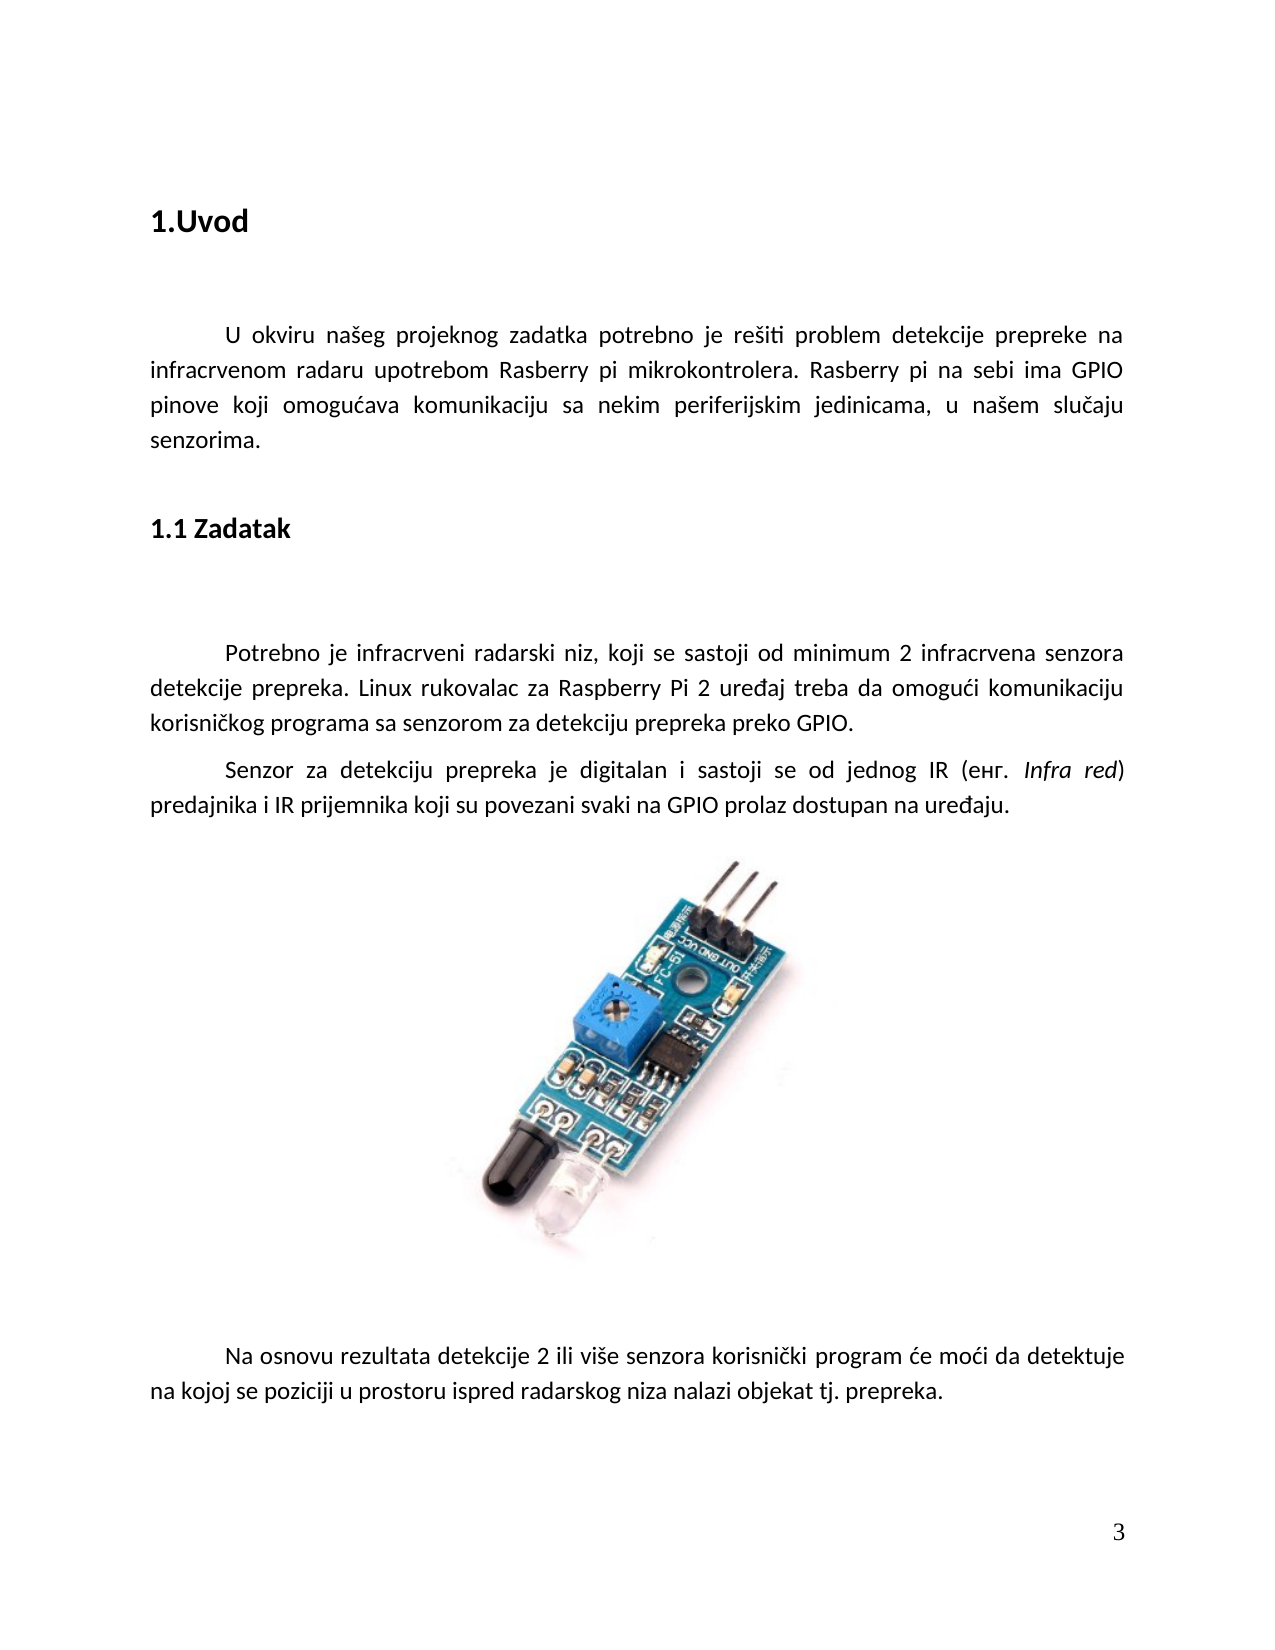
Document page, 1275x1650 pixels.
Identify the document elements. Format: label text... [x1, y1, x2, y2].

text 1.Uvod [150, 200, 1125, 241]
text Na osnovu rezultata detekcije 2 ili više senzora korisnički program će moći da detektuje na kojoj se poziciji u prostoru ispred radarskog niza nalazi objekat tj. prepreka. [150, 1340, 1125, 1406]
text Senzor za detekciju prepreka je digitalan i sastoji se od jednog IR (енг. Infra red) predajnika i IR prijemnika koji su povezani svaki na GPIO prolaz dostupan na uređaju. [150, 754, 1125, 820]
picture [415, 836, 860, 1281]
text Potrebno je infracrveni radarski niz, koji se sastoji od minimum 2 infracrvena senzora detekcije prepreka. Linux rukovalac za Raspberry Pi 2 uređaj treba da omogući komunikaciju korisničkog programa sa senzorom za detekciju prepreka preko GPIO. [150, 637, 1125, 737]
text 1.1 Zadatak [150, 510, 1125, 545]
text U okviru našeg projeknog zadatka potrebno je rešiti problem detekcije prepreke na infracrvenom radaru upotrebom Rasberry pi mikrokontrolera. Rasberry pi na sebi ima GPIO pinove koji omogućava komunikaciju sa nekim periferijskim jedinicama, u našem slučaju senzorima. [150, 319, 1125, 455]
